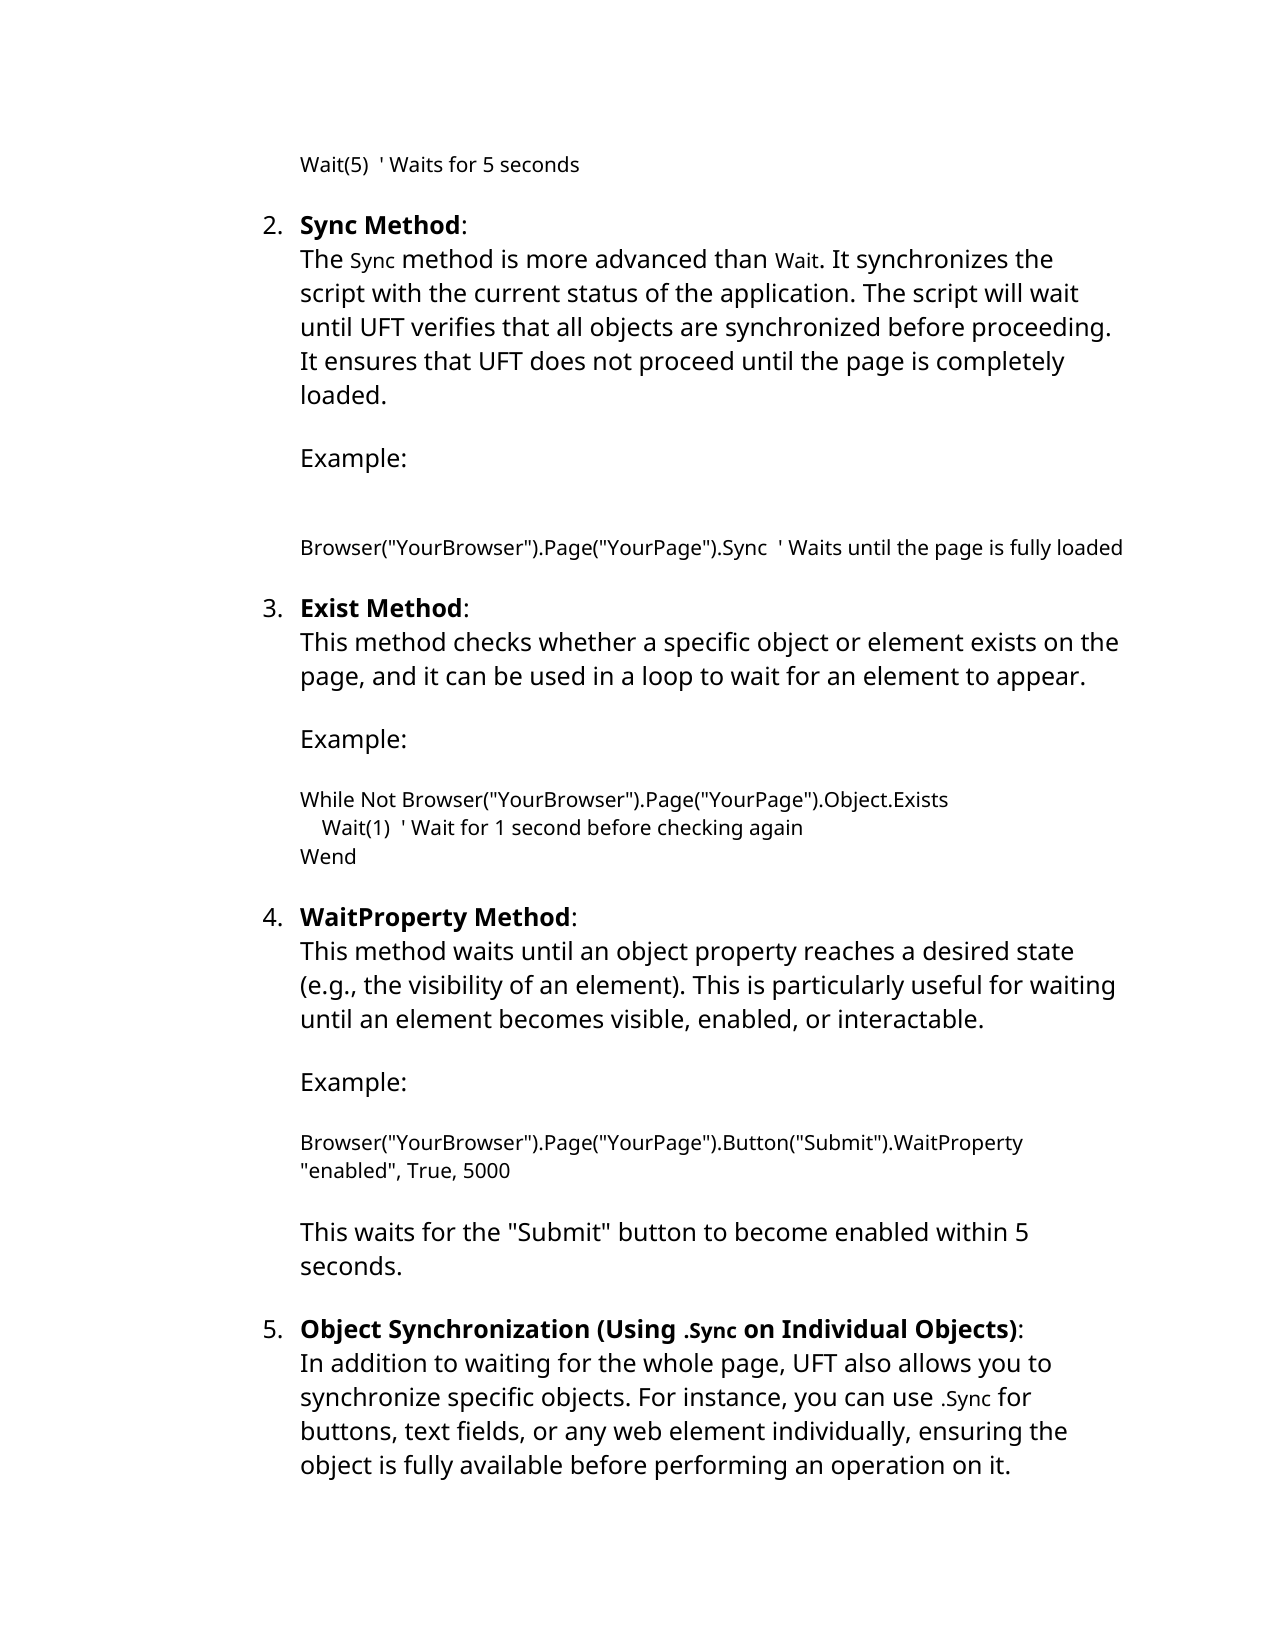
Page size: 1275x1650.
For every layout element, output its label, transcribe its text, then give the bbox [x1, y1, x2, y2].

list Exist Method: This method checks whether a specific object or element exists on the page, and it can be used in a loop to wait for an element to appear. [262, 590, 1125, 693]
text Wend [300, 842, 1125, 870]
text Wait(1) ' Wait for 1 second before checking again [300, 813, 1125, 842]
text Wait(5) ' Waits for 5 seconds [300, 150, 1125, 178]
text Example: [300, 441, 1125, 475]
list Object Synchronization (Using .Sync on Individual Objects): In addition to waiting for the whole page, UFT also allows you to synchronize specific objects. For instance, you can use .Sync for buttons, text fields, or any web element individually, ensuring the object is fully available before performing an operation on it. [262, 1311, 1125, 1482]
text This waits for the "Submit" button to become enabled within 5 seconds. [300, 1214, 1125, 1282]
text While Not Browser("YourBrowser").Page("YourPage").Object.Exists [300, 785, 1125, 813]
text Browser("YourBrowser").Page("YourPage").Sync ' Waits until the page is fully loaded [300, 533, 1125, 561]
text Browser("YourBrowser").Page("YourPage").Button("Submit").WaitProperty "enabled", True, 5000 [300, 1128, 1125, 1185]
list WaitProperty Method: This method waits until an object property reaches a desired state (e.g., the visibility of an element). This is particularly useful for waiting until an element becomes visible, enabled, or interactable. [262, 899, 1125, 1036]
text Example: [300, 1065, 1125, 1099]
list Sync Method: The Sync method is more advanced than Wait. It synchronizes the script with the current status of the application. The script will wait until UFT verifies that all objects are synchronized before proceeding. It ensures that UFT does not proceed until the page is completely loaded. [262, 208, 1125, 412]
text Example: [300, 722, 1125, 756]
